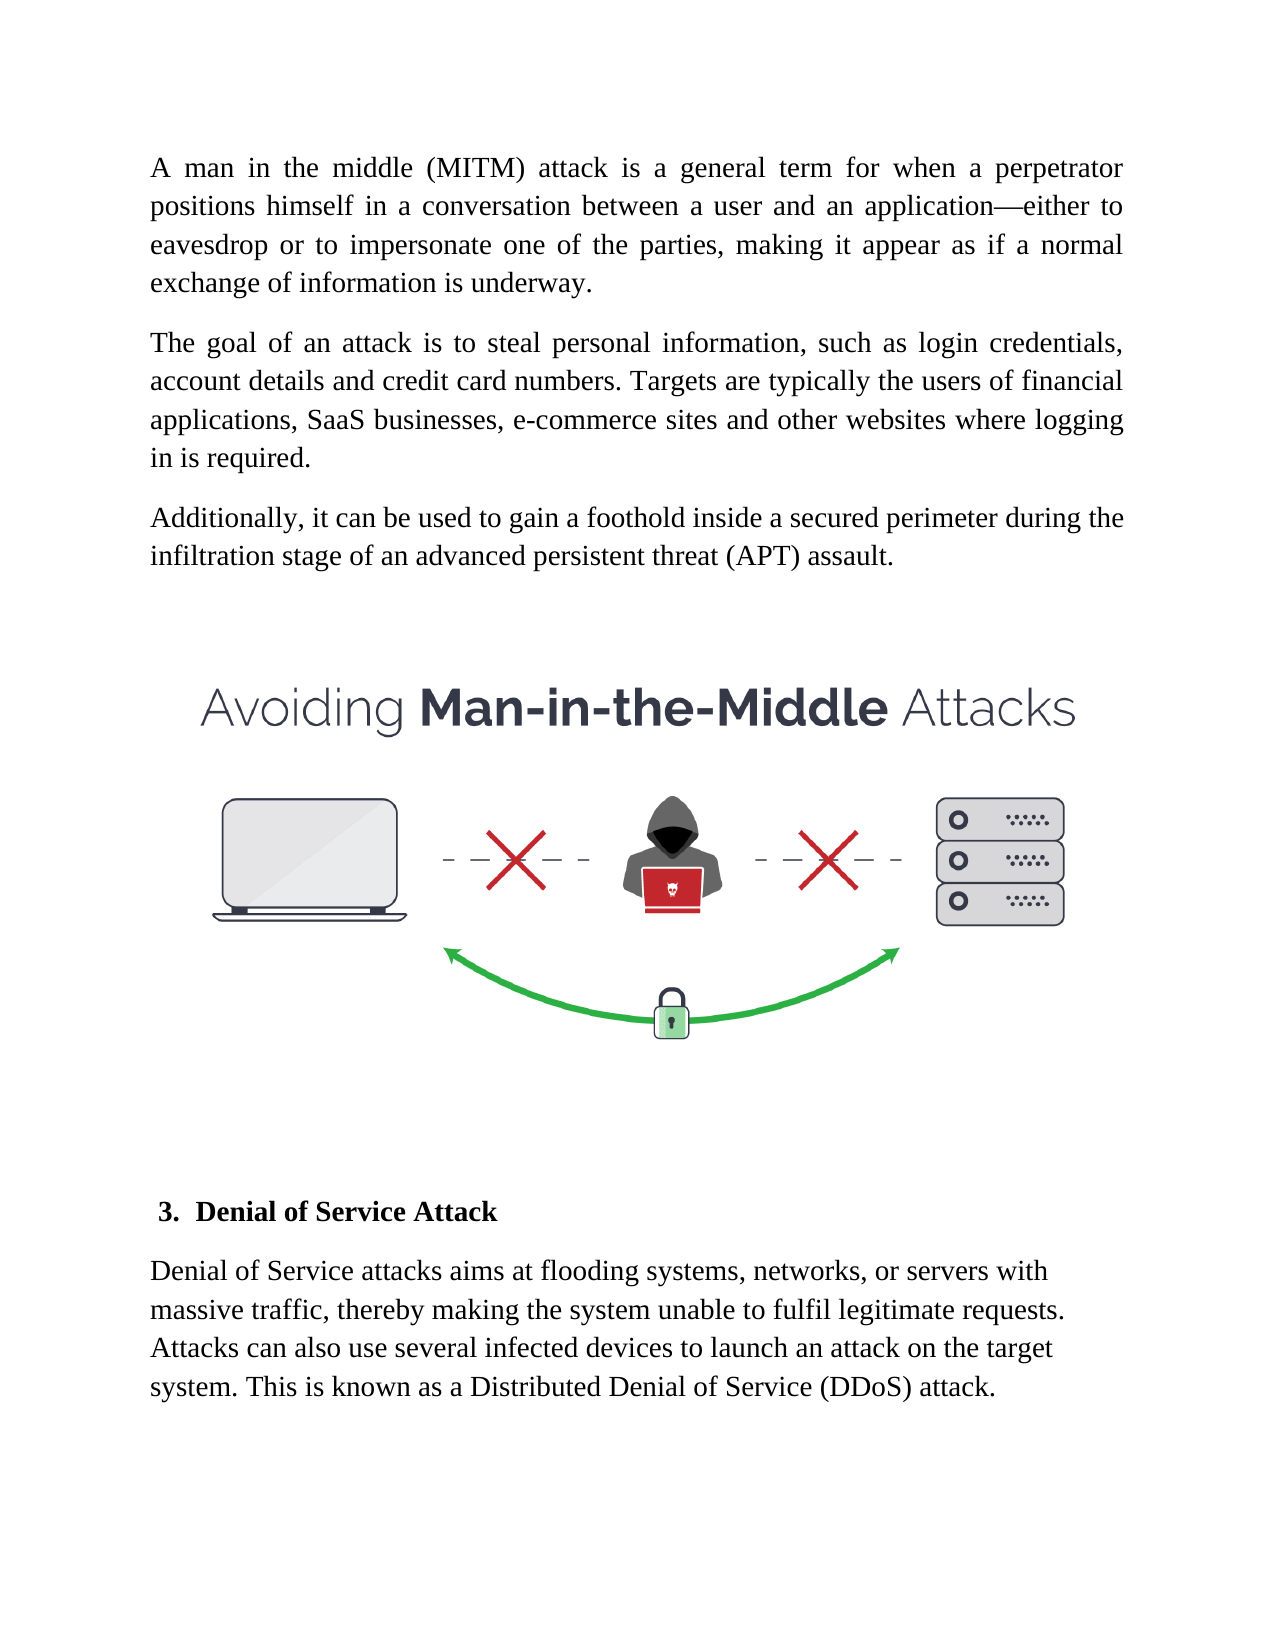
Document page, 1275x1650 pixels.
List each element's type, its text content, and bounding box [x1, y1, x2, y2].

text Denial of Service attacks aims at flooding systems, networks, or servers with massive traffic, thereby making the system unable to fulfil legitimate requests. Attacks can also use several infected devices to launch an attack on the target system. This is known as a Distributed Denial of Service (DDoS) attack. [150, 1253, 1125, 1403]
text A man in the middle (MITM) attack is a general term for when a perpetrator positions himself in a conversation between a user and an application—either to eavesdrop or to impersonate one of the parties, making it appear as if a normal exchange of information is underway. [150, 150, 1125, 299]
text The goal of an attack is to steal personal information, such as login credentials, account details and credit card numbers. Targets are typically the users of financial applications, SaaS businesses, e-commerce sites and other websites where logging in is required. [150, 325, 1125, 474]
picture [150, 597, 1125, 1110]
text Additionally, it can be used to gain a foothold inside a secured perimeter during the infiltration stage of an advanced persistent threat (APT) assault. [150, 500, 1125, 572]
list Denial of Service Attack [158, 1194, 1125, 1228]
